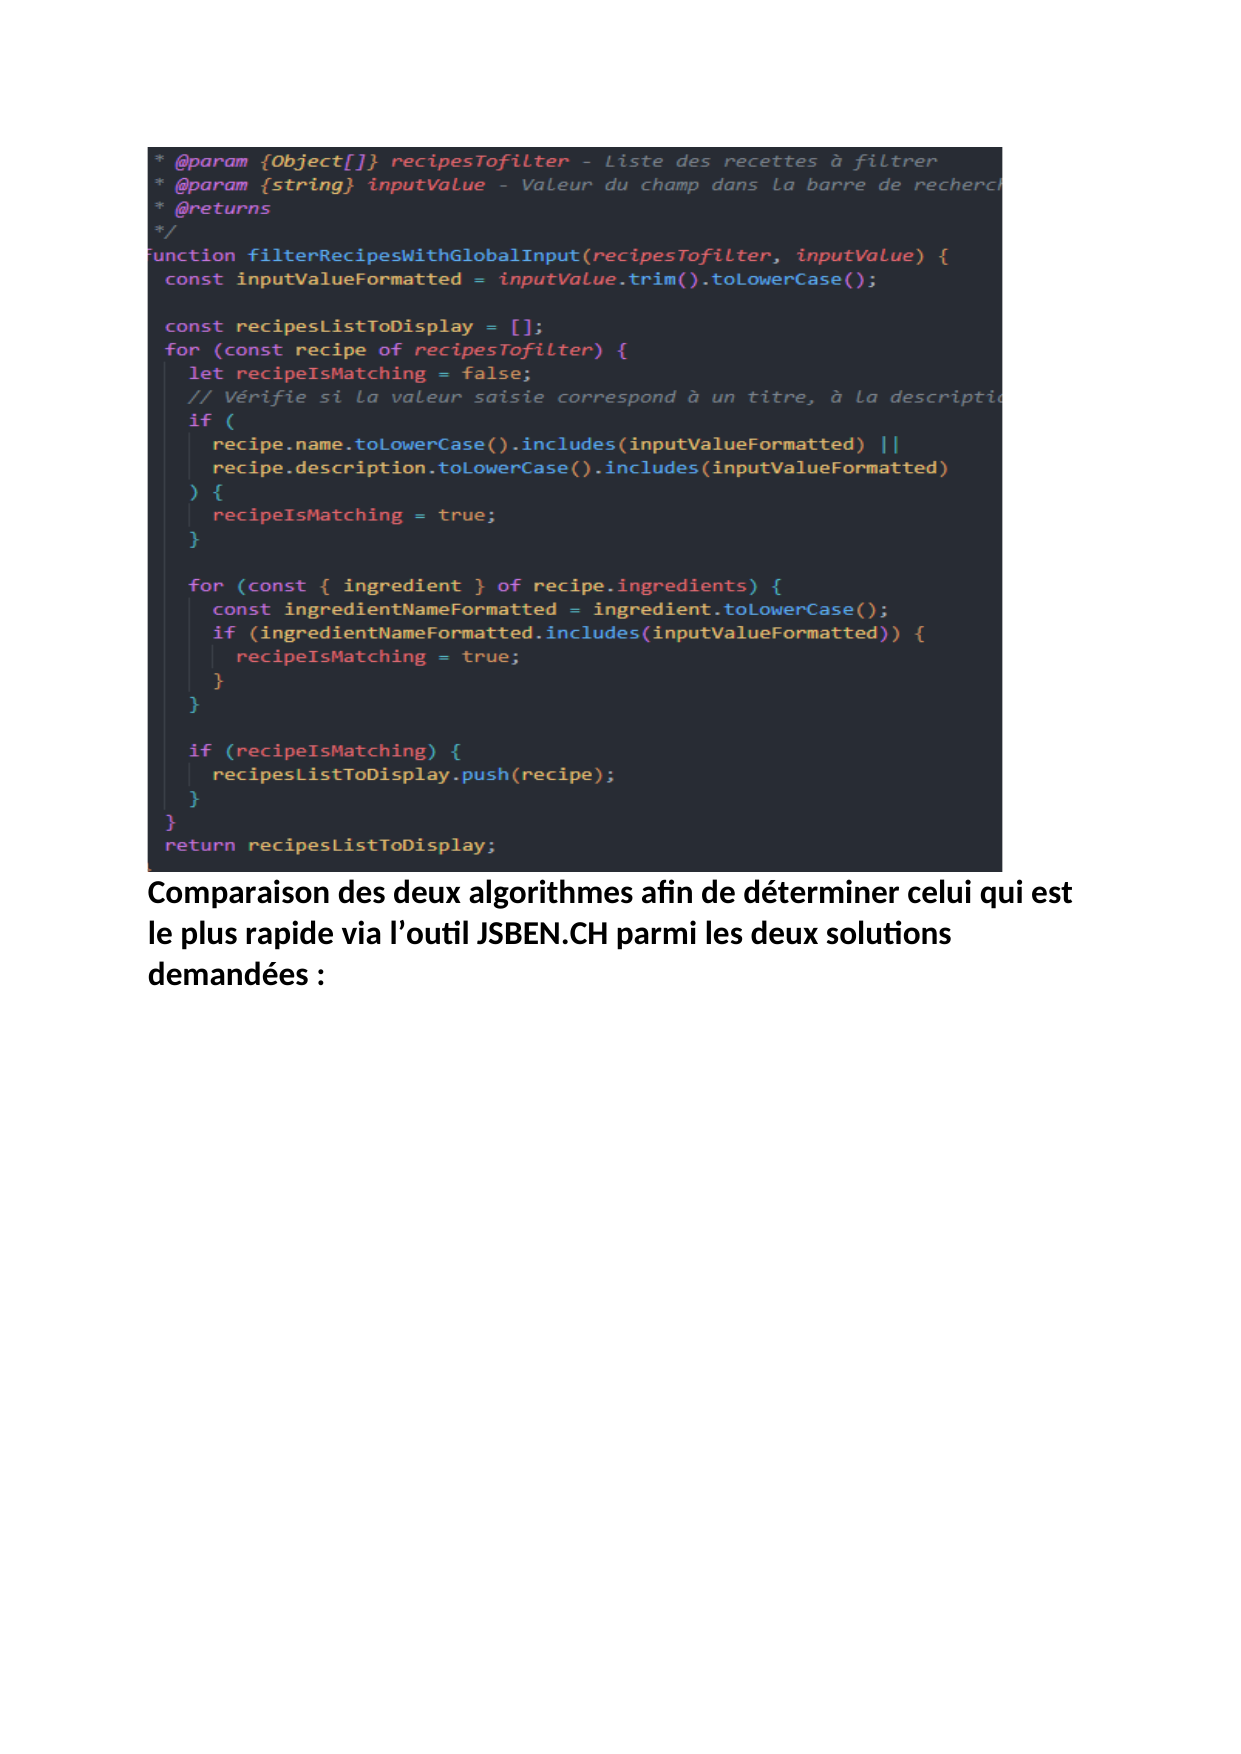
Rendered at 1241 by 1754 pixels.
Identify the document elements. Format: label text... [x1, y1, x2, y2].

text Comparaison des deux algorithmes afin de déterminer celui qui est le plus rapide via l’outil JSBEN.CH parmi les deux solutions demandées : [148, 871, 1093, 994]
picture [147, 147, 1003, 872]
